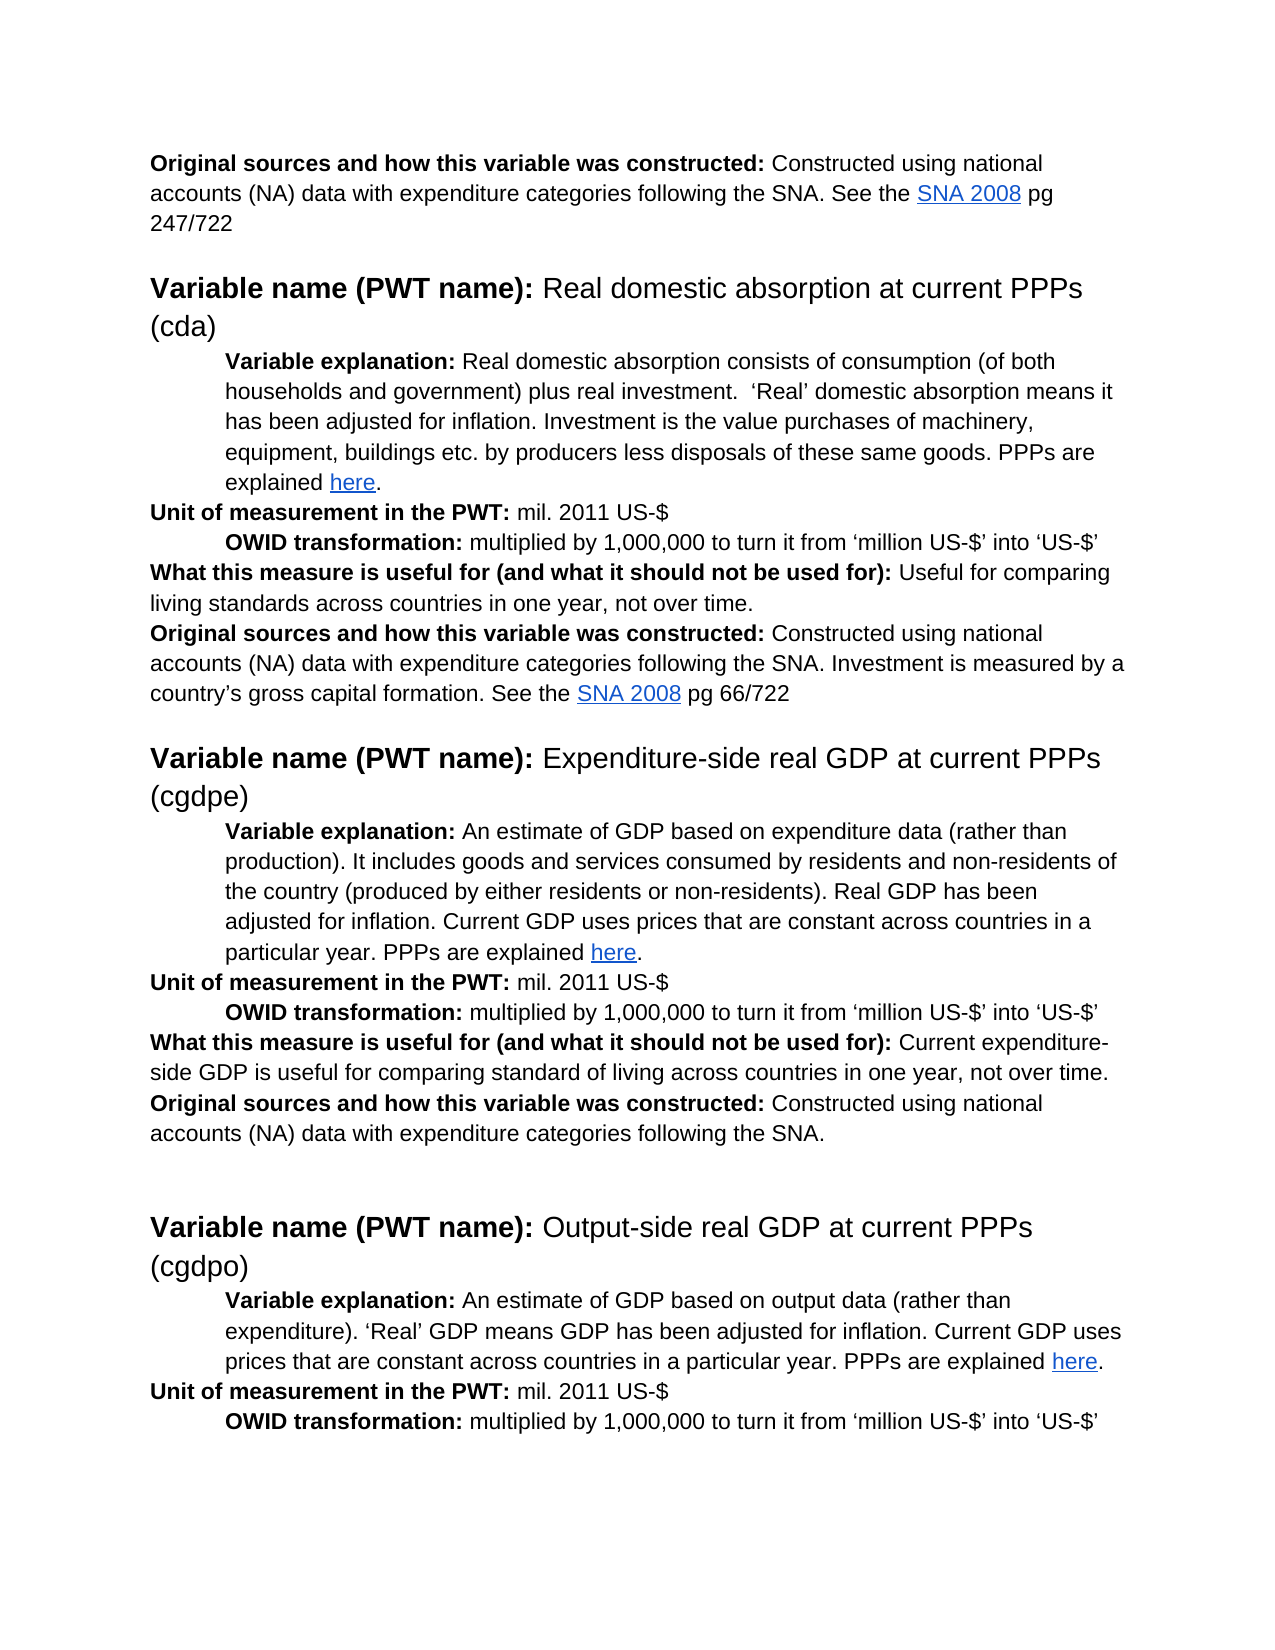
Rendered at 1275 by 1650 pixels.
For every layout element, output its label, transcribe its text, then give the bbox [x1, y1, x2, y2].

text Variable name (PWT name): Expenditure-side real GDP at current PPPs (cgdpe) [150, 741, 1125, 813]
text Variable explanation: An estimate of GDP based on expenditure data (rather than production). It includes goods and services consumed by residents and non-residents of the country (produced by either residents or non-residents). Real GDP has been adjusted for inflation. Current GDP uses prices that are constant across countries in a particular year. PPPs are explained here. [225, 818, 1125, 965]
text Original sources and how this variable was constructed: Constructed using national accounts (NA) data with expenditure categories following the SNA. [150, 1089, 1125, 1146]
text Unit of measurement in the PWT: mil. 2011 US-$ [150, 1378, 1125, 1404]
text Original sources and how this variable was constructed: Constructed using national accounts (NA) data with expenditure categories following the SNA. See the SNA 2008 pg 247/722 [150, 150, 1125, 237]
text Variable explanation: An estimate of GDP based on output data (rather than expenditure). ‘Real’ GDP means GDP has been adjusted for inflation. Current GDP uses prices that are constant across countries in a particular year. PPPs are explained here. [225, 1287, 1125, 1374]
text OWID transformation: multiplied by 1,000,000 to turn it from ‘million US-$’ into ‘US-$’ [150, 1408, 1125, 1435]
text OWID transformation: multiplied by 1,000,000 to turn it from ‘million US-$’ into ‘US-$’ [150, 999, 1125, 1025]
text Variable explanation: Real domestic absorption consists of consumption (of both households and government) plus real investment. ‘Real’ domestic absorption means it has been adjusted for inflation. Investment is the value purchases of machinery, equipment, buildings etc. by producers less disposals of these same goods. PPPs are explained here. [225, 348, 1125, 495]
text OWID transformation: multiplied by 1,000,000 to turn it from ‘million US-$’ into ‘US-$’ [150, 529, 1125, 556]
text Unit of measurement in the PWT: mil. 2011 US-$ [150, 969, 1125, 995]
text What this measure is useful for (and what it should not be used for): Current expenditure-side GDP is useful for comparing standard of living across countries in one year, not over time. [150, 1029, 1125, 1086]
text Variable name (PWT name): Output-side real GDP at current PPPs (cgdpo) [150, 1210, 1125, 1282]
text Original sources and how this variable was constructed: Constructed using national accounts (NA) data with expenditure categories following the SNA. Investment is measured by a country’s gross capital formation. See the SNA 2008 pg 66/722 [150, 620, 1125, 707]
text Variable name (PWT name): Real domestic absorption at current PPPs (cda) [150, 271, 1125, 343]
text Unit of measurement in the PWT: mil. 2011 US-$ [150, 499, 1125, 525]
text What this measure is useful for (and what it should not be used for): Useful for comparing living standards across countries in one year, not over time. [150, 559, 1125, 616]
